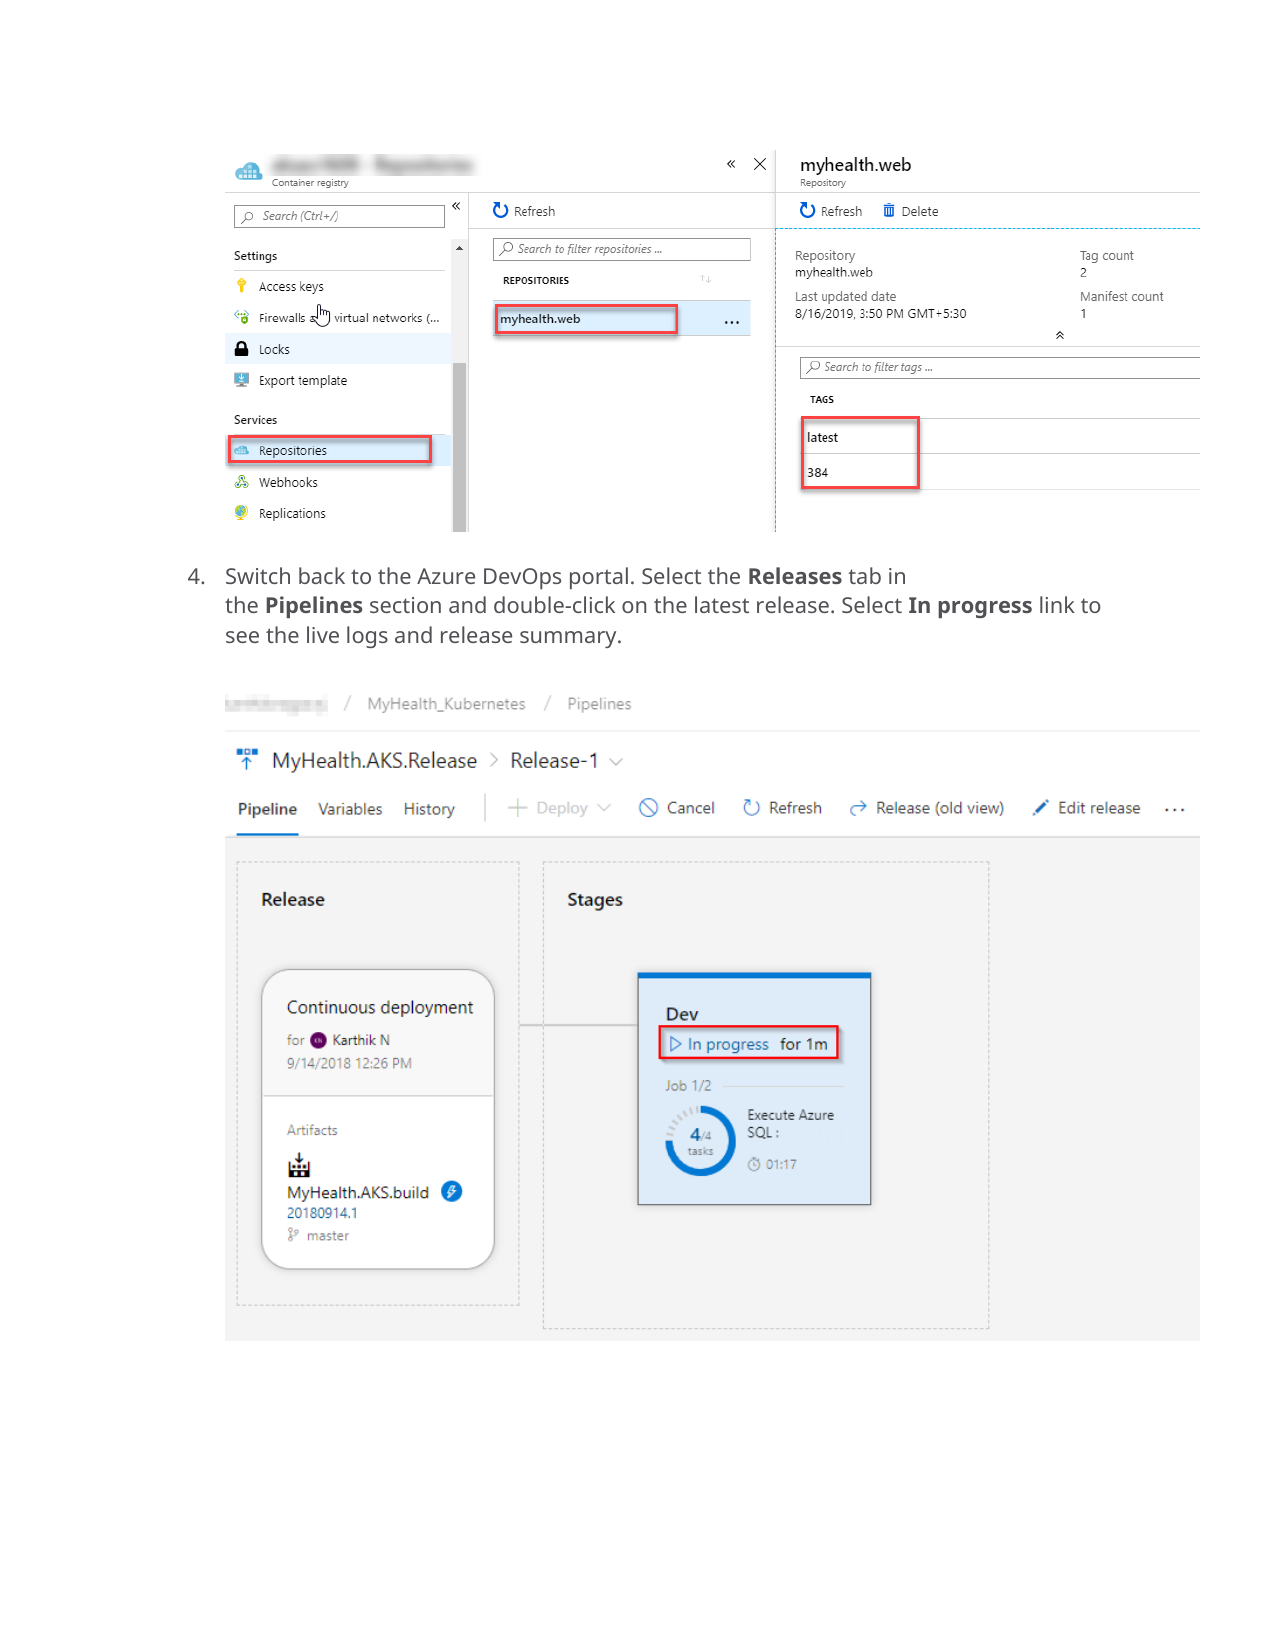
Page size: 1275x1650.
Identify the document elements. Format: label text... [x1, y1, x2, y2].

picture [225, 679, 1200, 1341]
picture [225, 150, 1200, 532]
list Switch back to the Azure DevOps portal. Select the Releases tab in the Pipelines section and double-click on the latest release. Select In progress link to see the live logs and release summary. [187, 561, 1125, 650]
